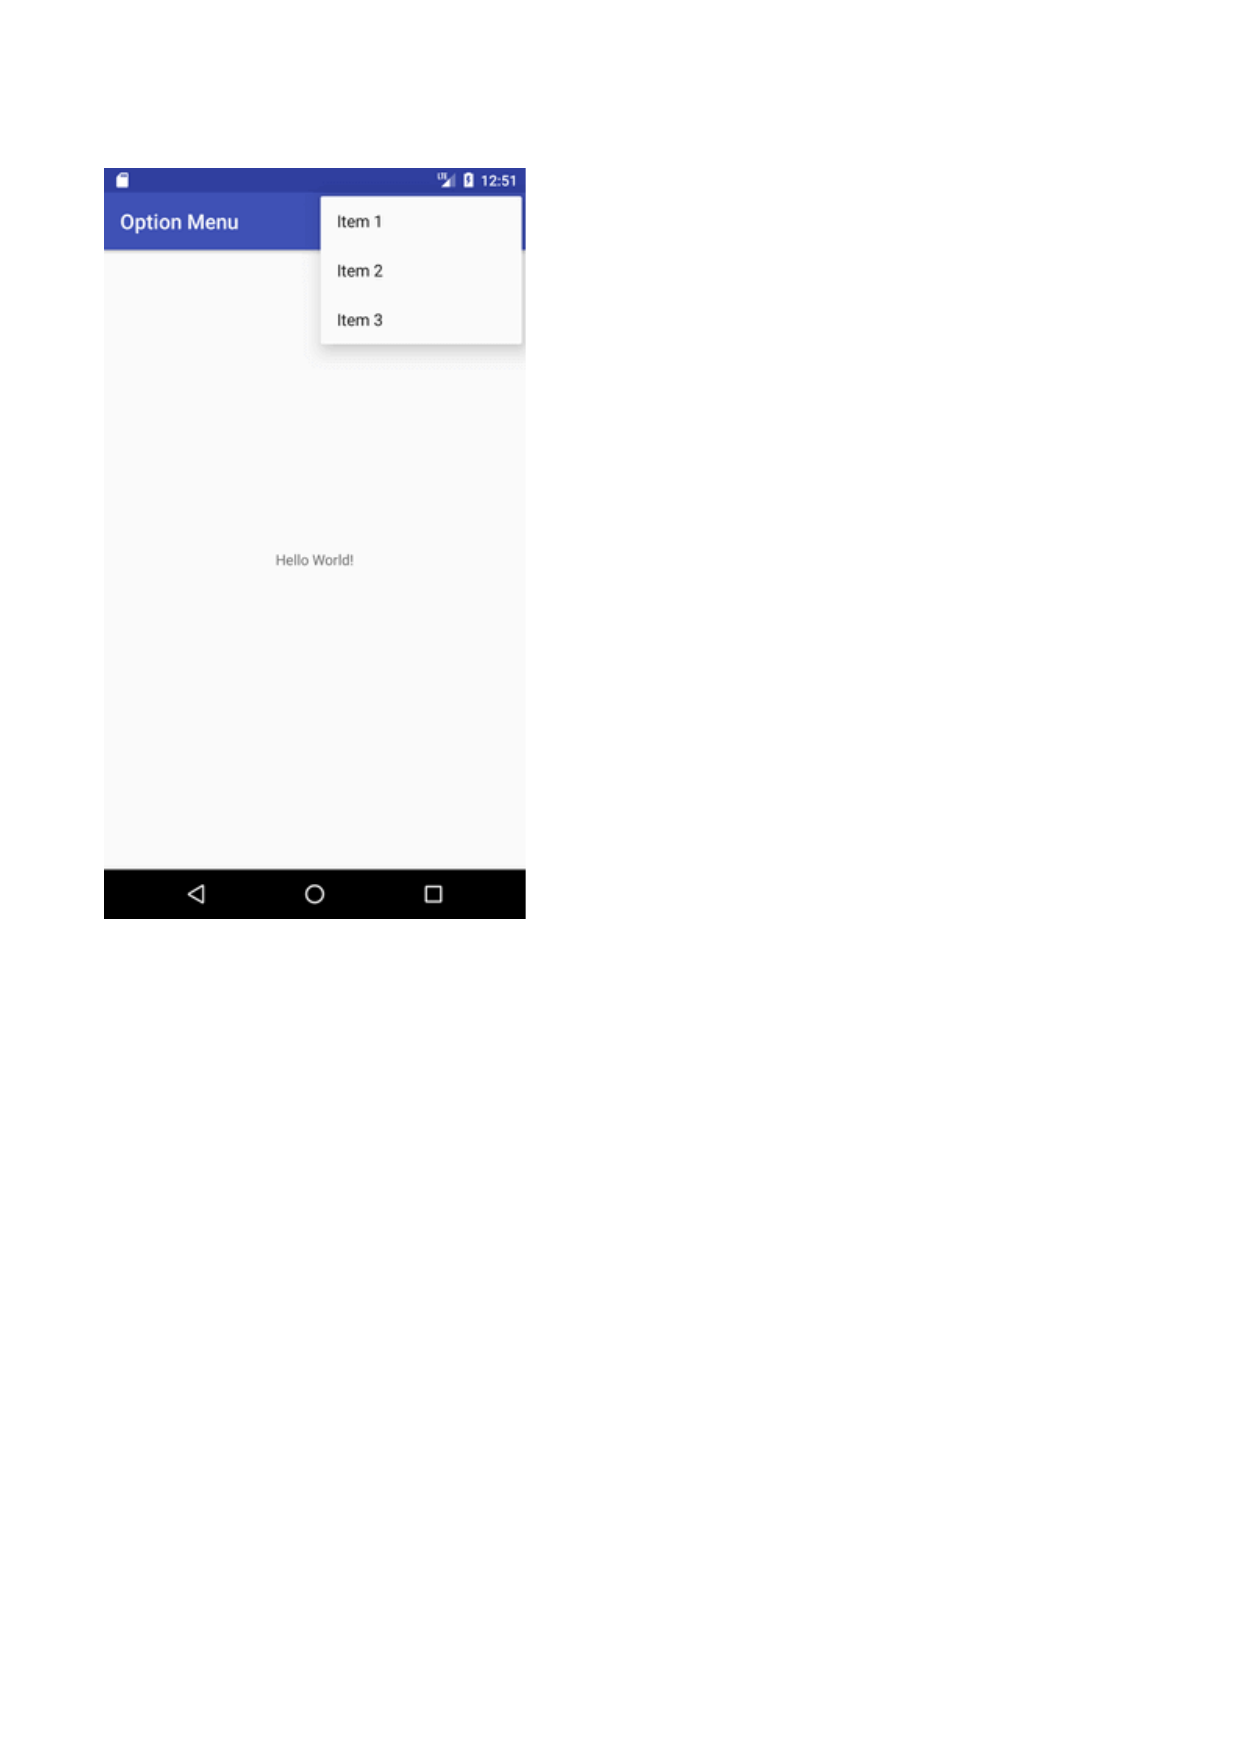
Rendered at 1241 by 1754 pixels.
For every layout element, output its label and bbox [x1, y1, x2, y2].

picture [104, 168, 526, 919]
